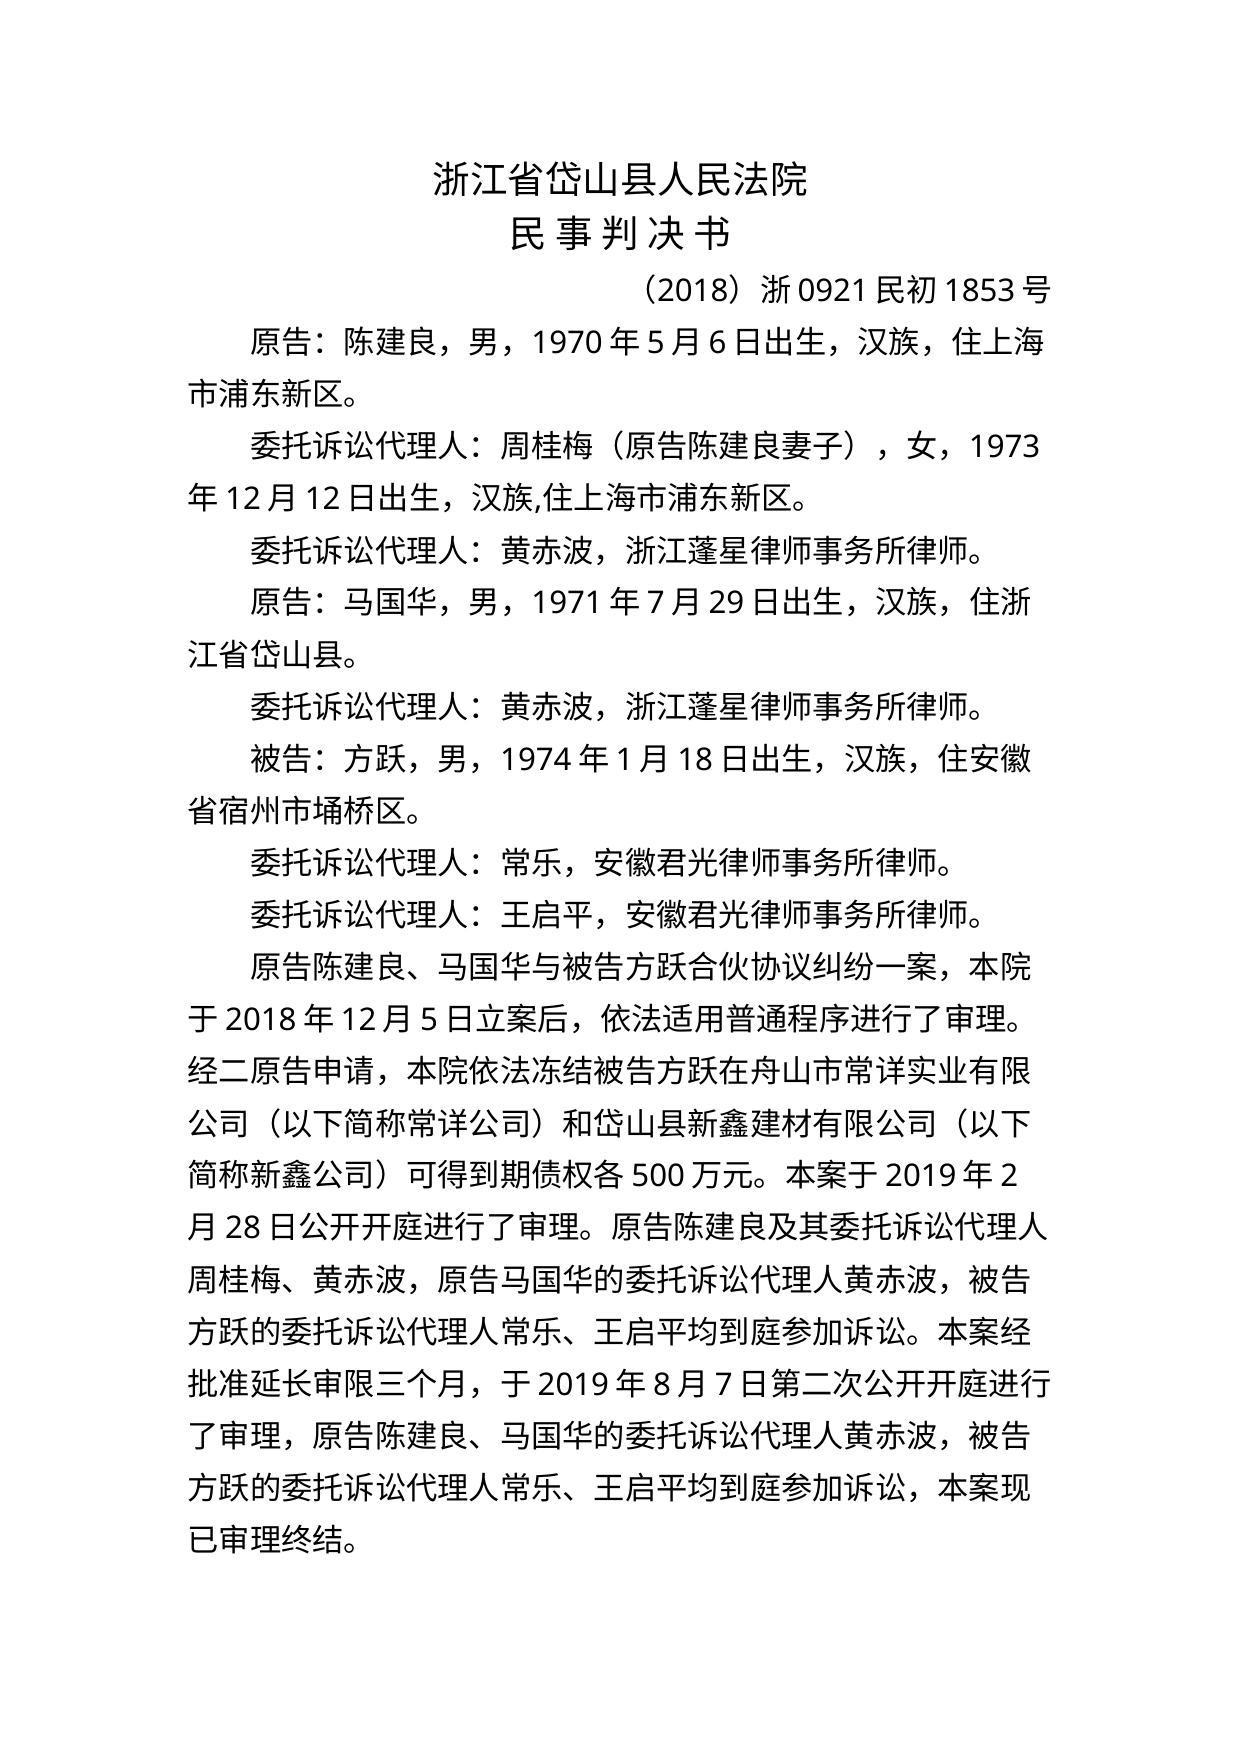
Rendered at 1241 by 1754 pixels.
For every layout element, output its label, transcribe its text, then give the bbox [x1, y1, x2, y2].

text 原告陈建良、马国华与被告方跃合伙协议纠纷一案，本院于2018年12月5日立案后，依法适用普通程序进行了审理。经二原告申请，本院依法冻结被告方跃在舟山市常详实业有限公司（以下简称常详公司）和岱山县新鑫建材有限公司（以下简称新鑫公司）可得到期债权各500万元。本案于2019年2月28日公开开庭进行了审理。原告陈建良及其委托诉讼代理人周桂梅、黄赤波，原告马国华的委托诉讼代理人黄赤波，被告方跃的委托诉讼代理人常乐、王启平均到庭参加诉讼。本案经批准延长审限三个月，于2019年8月7日第二次公开开庭进行了审理，原告陈建良、马国华的委托诉讼代理人黄赤波，被告方跃的委托诉讼代理人常乐、王启平均到庭参加诉讼，本案现已审理终结。 [187, 936, 1053, 1561]
text 委托诉讼代理人：常乐，安徽君光律师事务所律师。 [187, 831, 1053, 883]
text 委托诉讼代理人：周桂梅（原告陈建良妻子），女，1973年12月12日出生，汉族,住上海市浦东新区。 [187, 415, 1053, 519]
text 民 事 判 决 书 [187, 204, 1053, 258]
text 原告：马国华，男，1971年7月29日出生，汉族，住浙江省岱山县。 [187, 571, 1053, 675]
text 被告：方跃，男，1974年1月18日出生，汉族，住安徽省宿州市埇桥区。 [187, 727, 1053, 831]
text 委托诉讼代理人：黄赤波，浙江蓬星律师事务所律师。 [187, 519, 1053, 571]
text 原告：陈建良，男，1970年5月6日出生，汉族，住上海市浦东新区。 [187, 311, 1053, 415]
text （2018）浙0921民初1853号 [187, 258, 1053, 311]
text 浙江省岱山县人民法院 [187, 150, 1053, 204]
text 委托诉讼代理人：王启平，安徽君光律师事务所律师。 [187, 883, 1053, 936]
text 委托诉讼代理人：黄赤波，浙江蓬星律师事务所律师。 [187, 675, 1053, 727]
